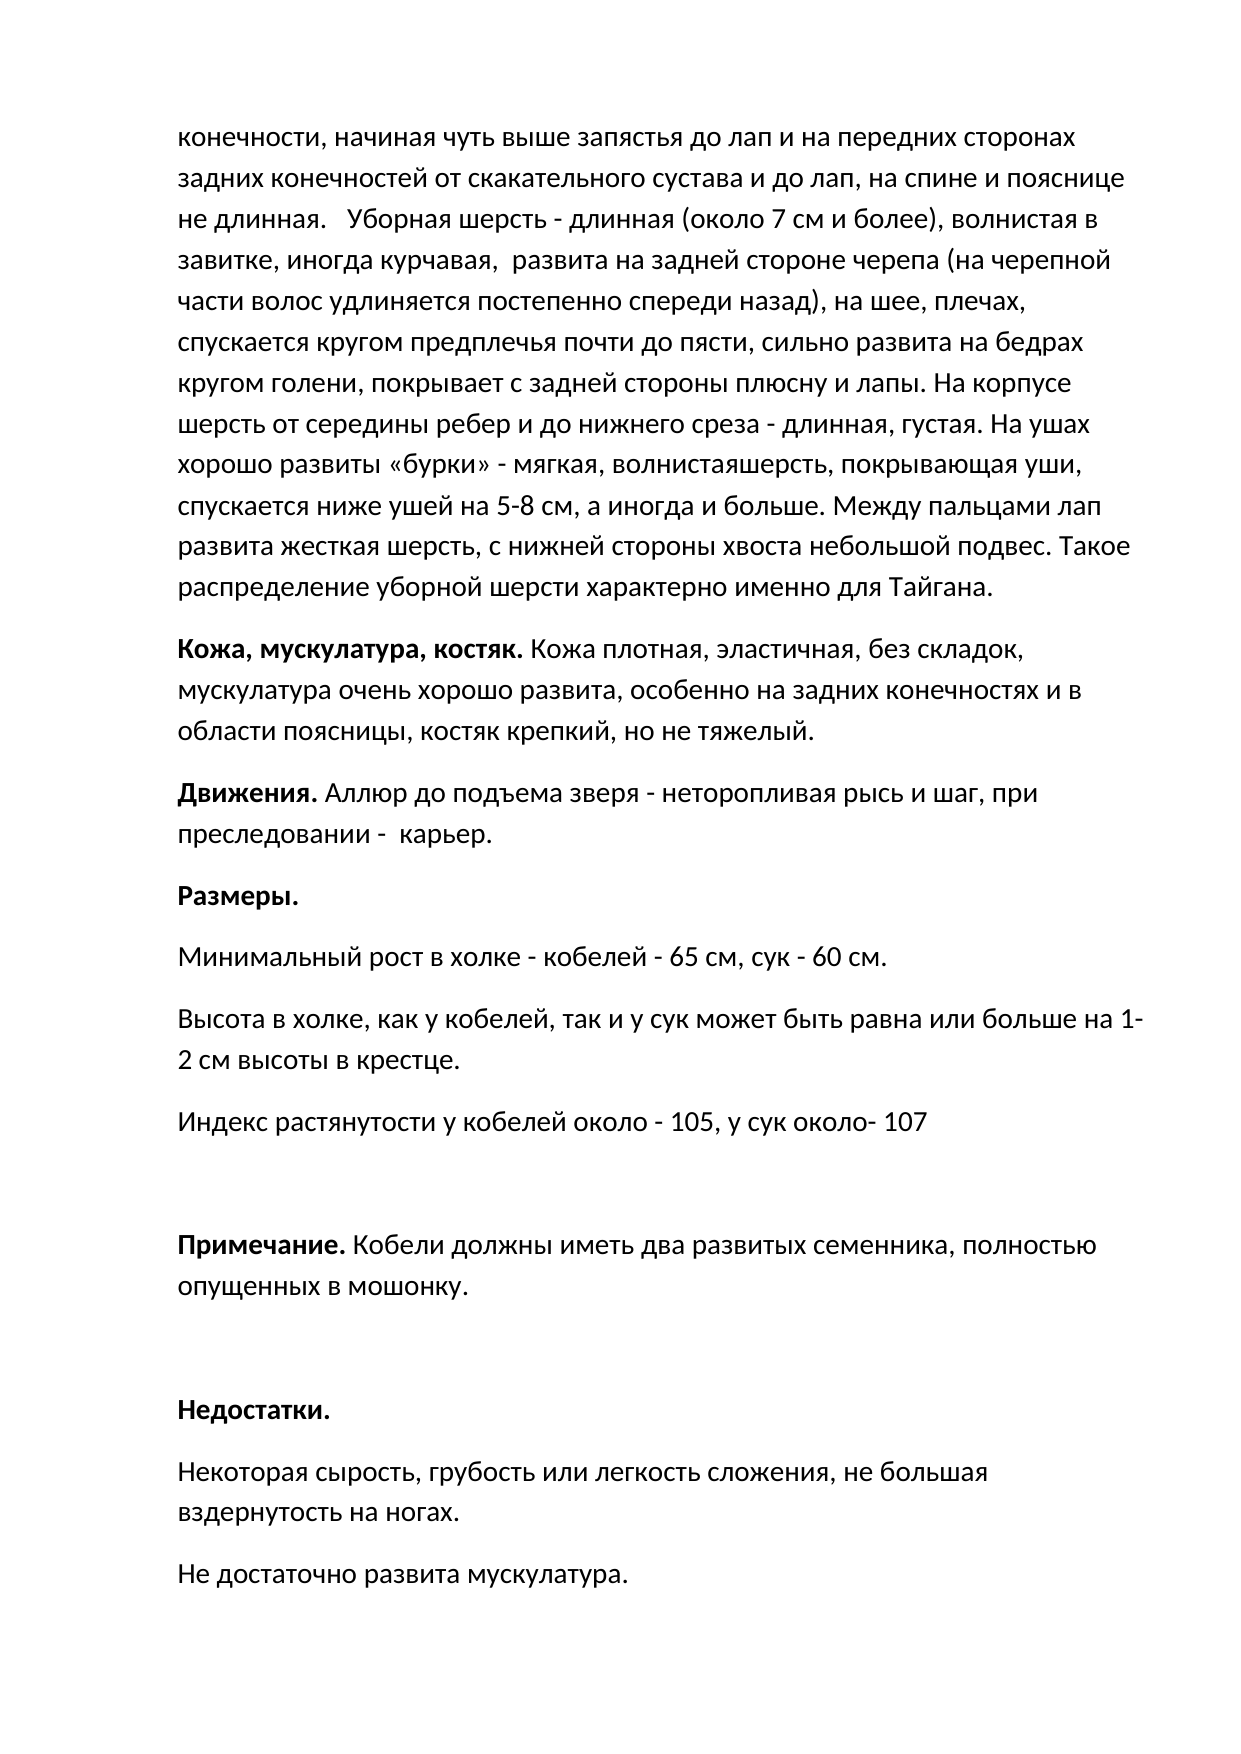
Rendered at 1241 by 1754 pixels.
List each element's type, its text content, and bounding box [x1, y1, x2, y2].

text Индекс растянутости у кобелей около - 105, у сук около- 107 [177, 1103, 1152, 1138]
text Кожа, мускулатура, костяк. Кожа плотная, эластичная, без складок, мускулатура очень хорошо развита, особенно на задних конечностях и в области поясницы, костяк крепкий, но не тяжелый. [177, 630, 1152, 748]
text Примечание. Кобели должны иметь два развитых семенника, полностью опущенных в мошонку. [177, 1226, 1152, 1303]
text Высота в холке, как у кобелей, так и у сук может быть равна или больше на 1-2 см высоты в крестце. [177, 1000, 1152, 1077]
text Недостатки. [177, 1391, 1152, 1426]
text Минимальный рост в холке - кобелей - 65 см, сук - 60 см. [177, 938, 1152, 974]
text Движения. Аллюр до подъема зверя - неторопливая рысь и шаг, при преследовании - карьер. [177, 774, 1152, 850]
text Некоторая сырость, грубость или легкость сложения, не большая вздернутость на ногах. [177, 1453, 1152, 1529]
text Размеры. [177, 877, 1152, 912]
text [177, 118, 1152, 604]
text Не достаточно развита мускулатура. [177, 1555, 1152, 1591]
